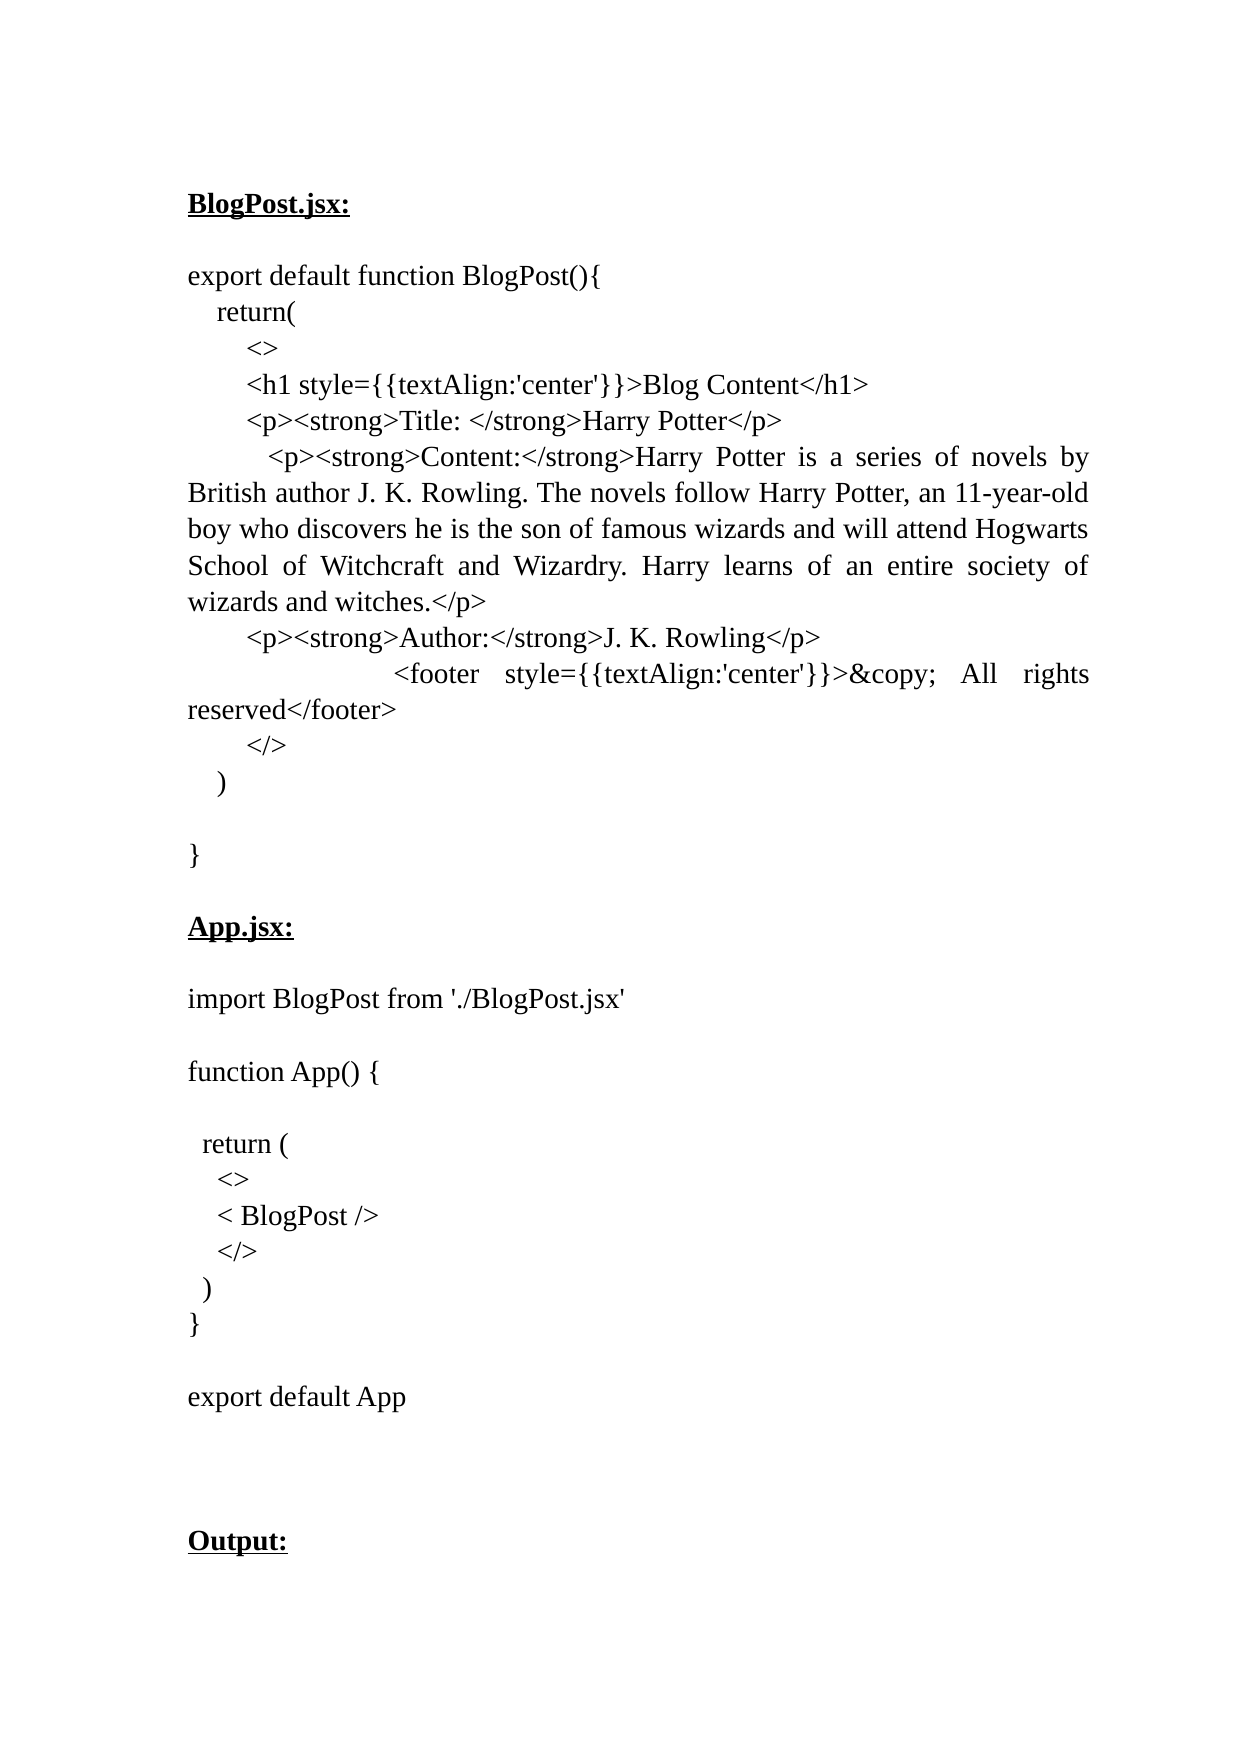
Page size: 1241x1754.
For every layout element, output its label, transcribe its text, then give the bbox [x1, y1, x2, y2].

list } [187, 837, 1090, 870]
list function App() { [187, 1054, 1090, 1087]
list <> [187, 331, 1090, 364]
list export default App [187, 1379, 1090, 1412]
list </> [187, 1234, 1090, 1268]
list return( [187, 294, 1090, 328]
list <p><strong>Title: </strong>Harry Potter</p> [187, 403, 1090, 437]
list ) [187, 1271, 1090, 1304]
list } [187, 1307, 1090, 1340]
list <footer style={{textAlign:'center'}}>&copy; All rights reserved</footer> [187, 656, 1090, 726]
list </> [187, 728, 1090, 762]
list <p><strong>Author:</strong>J. K. Rowling</p> [187, 620, 1090, 653]
list return ( [187, 1126, 1090, 1159]
list export default function BlogPost(){ [187, 258, 1090, 292]
list Output: [187, 1523, 1090, 1557]
list <h1 style={{textAlign:'center'}}>Blog Content</h1> [187, 367, 1090, 400]
list <p><strong>Content:</strong>Harry Potter is a series of novels by British author J. K. Rowling. The novels follow Harry Potter, an 11-year-old boy who discovers he is the son of famous wizards and will attend Hogwarts School of Witchcraft and Wizardry. Harry learns of an entire society of wizards and witches.</p> [187, 439, 1090, 617]
list BlogPost.jsx: [187, 186, 1090, 220]
list import BlogPost from './BlogPost.jsx' [187, 981, 1090, 1015]
list < BlogPost /> [187, 1198, 1090, 1232]
list <> [187, 1162, 1090, 1196]
list ) [187, 764, 1090, 798]
list App.jsx: [187, 909, 1090, 943]
